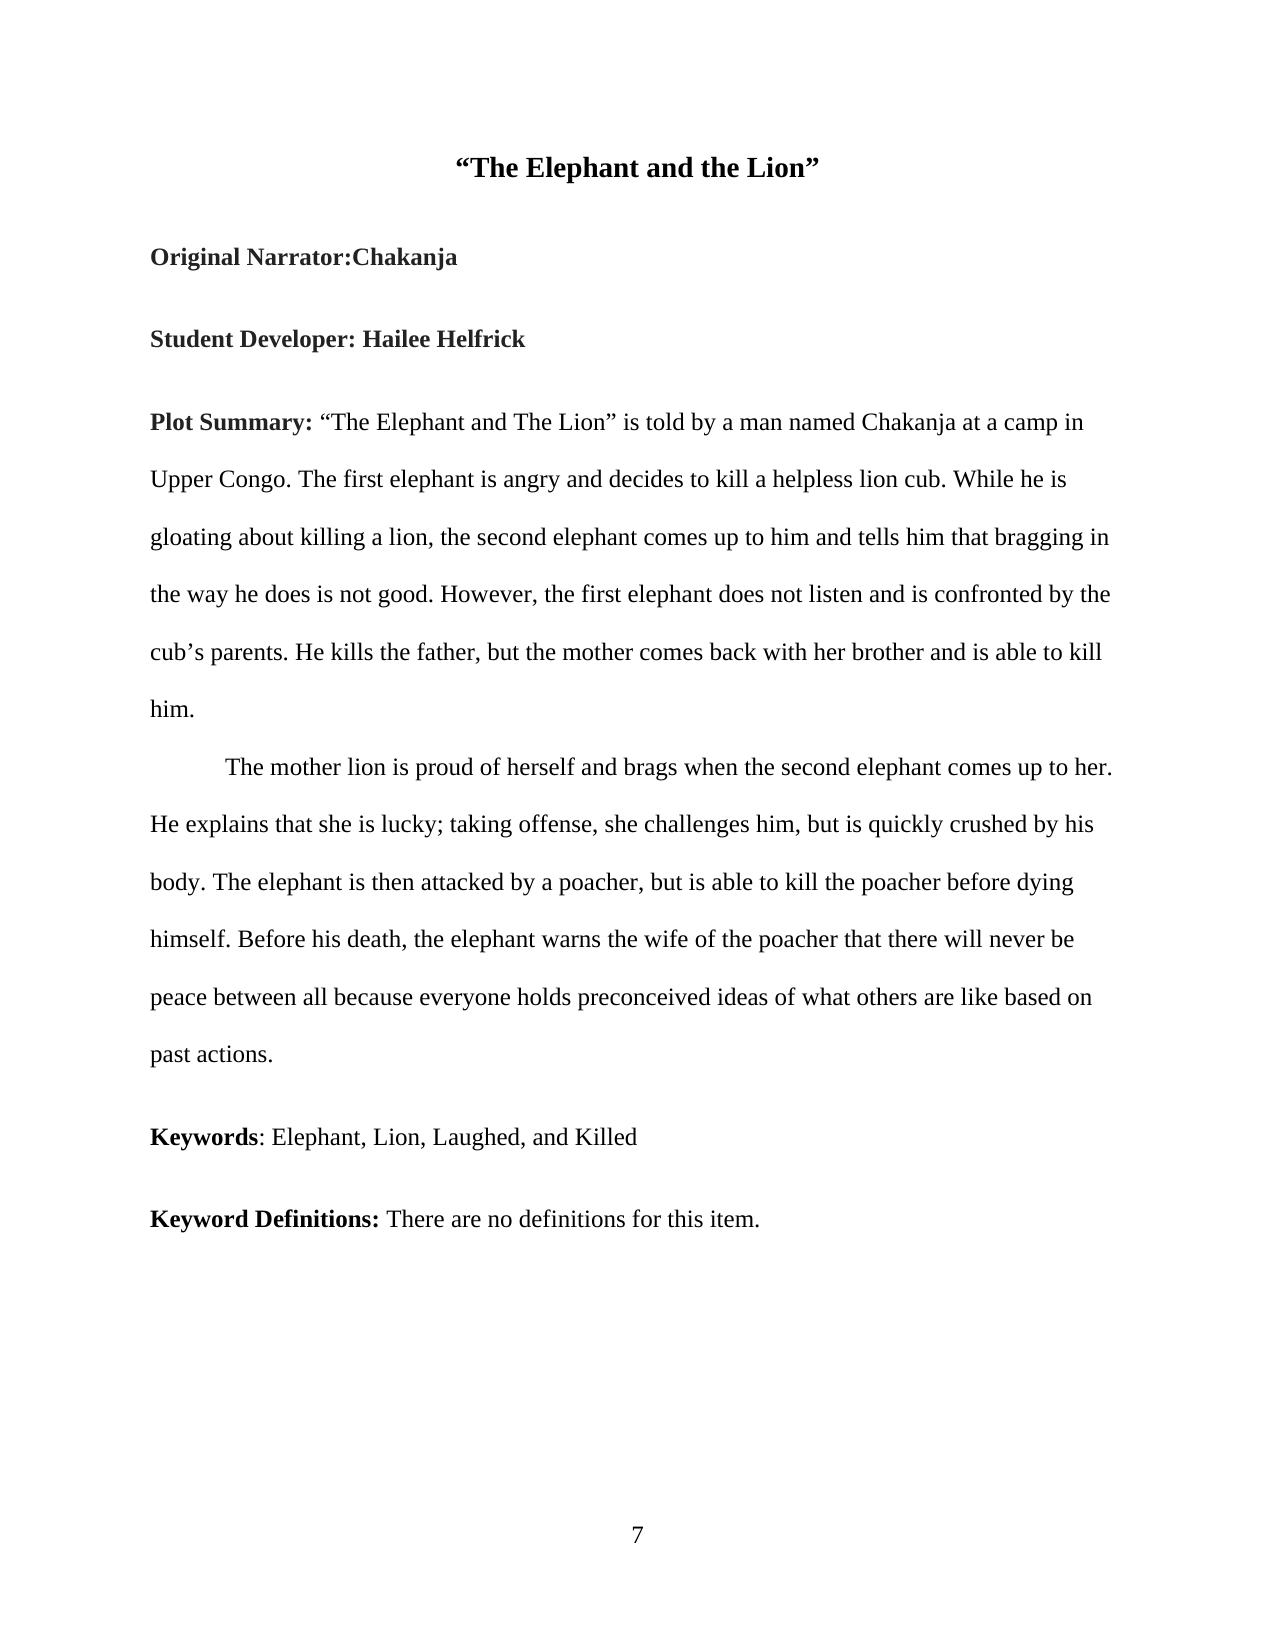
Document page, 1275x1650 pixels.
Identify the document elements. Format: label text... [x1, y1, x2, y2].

text The mother lion is proud of herself and brags when the second elephant comes up to her. He explains that she is lucky; taking offense, she challenges him, but is quickly crushed by his body. The elephant is then attacked by a poacher, but is able to kill the poacher before dying himself. Before his death, the elephant warns the wife of the poacher that there will never be peace between all because everyone holds preconceived ideas of what others are like based on past actions. [150, 752, 1125, 1068]
subtitle “The Elephant and the Lion” [150, 150, 1125, 183]
text Student Developer: Hailee Helfrick [150, 324, 1125, 353]
text Keywords: Elephant, Lion, Laughed, and Killed [150, 1122, 1125, 1151]
text Plot Summary: “The Elephant and The Lion” is told by a man named Chakanja at a camp in Upper Congo. The first elephant is angry and decides to kill a helpless lion cub. While he is gloating about killing a lion, the second elephant comes up to him and tells him that bragging in the way he does is not good. However, the first elephant does not listen and is confronted by the cub’s parents. He kills the father, but the mother comes back with her brother and is able to kill him. [150, 407, 1125, 723]
text Keyword Definitions: There are no definitions for this item. [150, 1204, 1125, 1233]
text Original Narrator:Chakanja [150, 242, 1125, 271]
